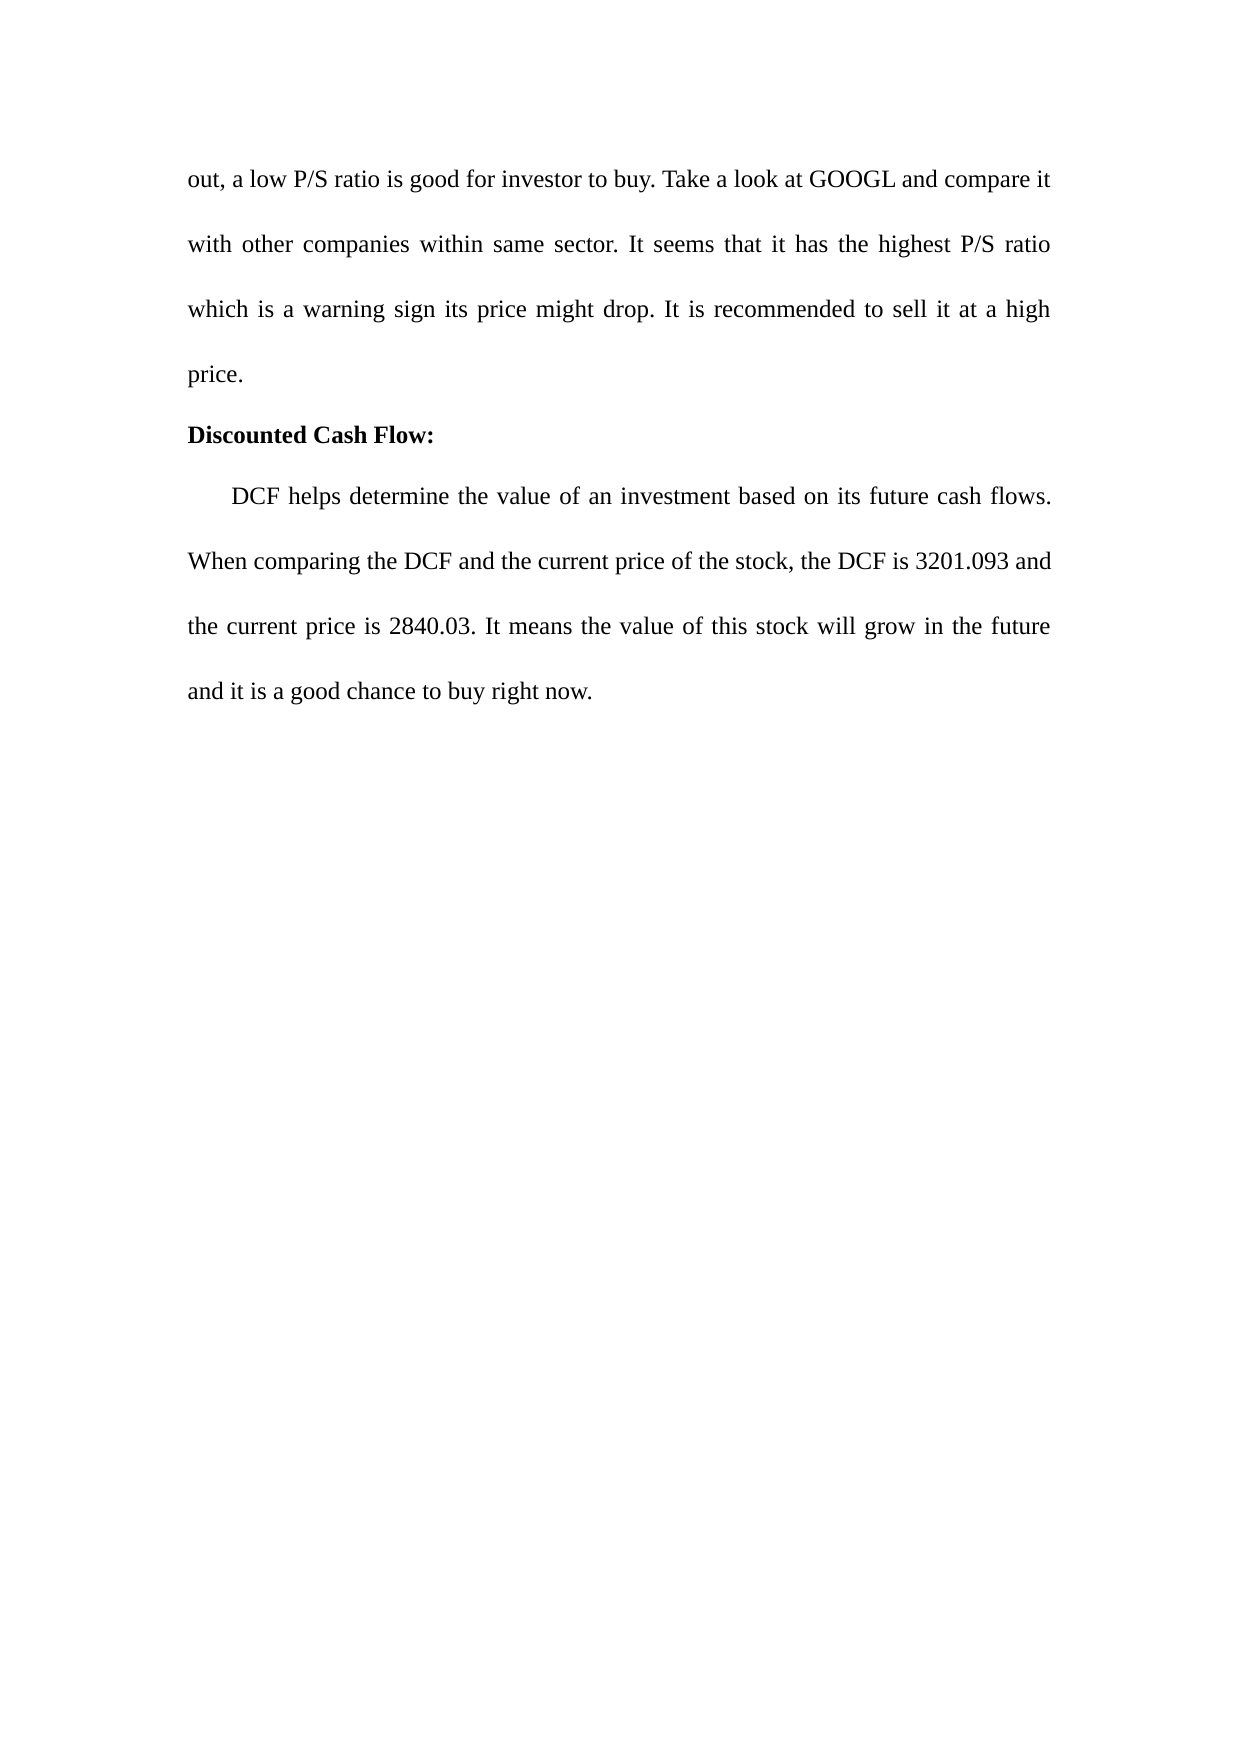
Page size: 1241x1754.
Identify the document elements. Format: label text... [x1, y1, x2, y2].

text Discounted Cash Flow: [187, 418, 1053, 451]
text DCF helps determine the value of an investment based on its future cash flows. When comparing the DCF and the current price of the stock, the DCF is 3201.093 and the current price is 2840.03. It means the value of this stock will grow in the future and it is a good chance to buy right now. [187, 479, 1053, 707]
